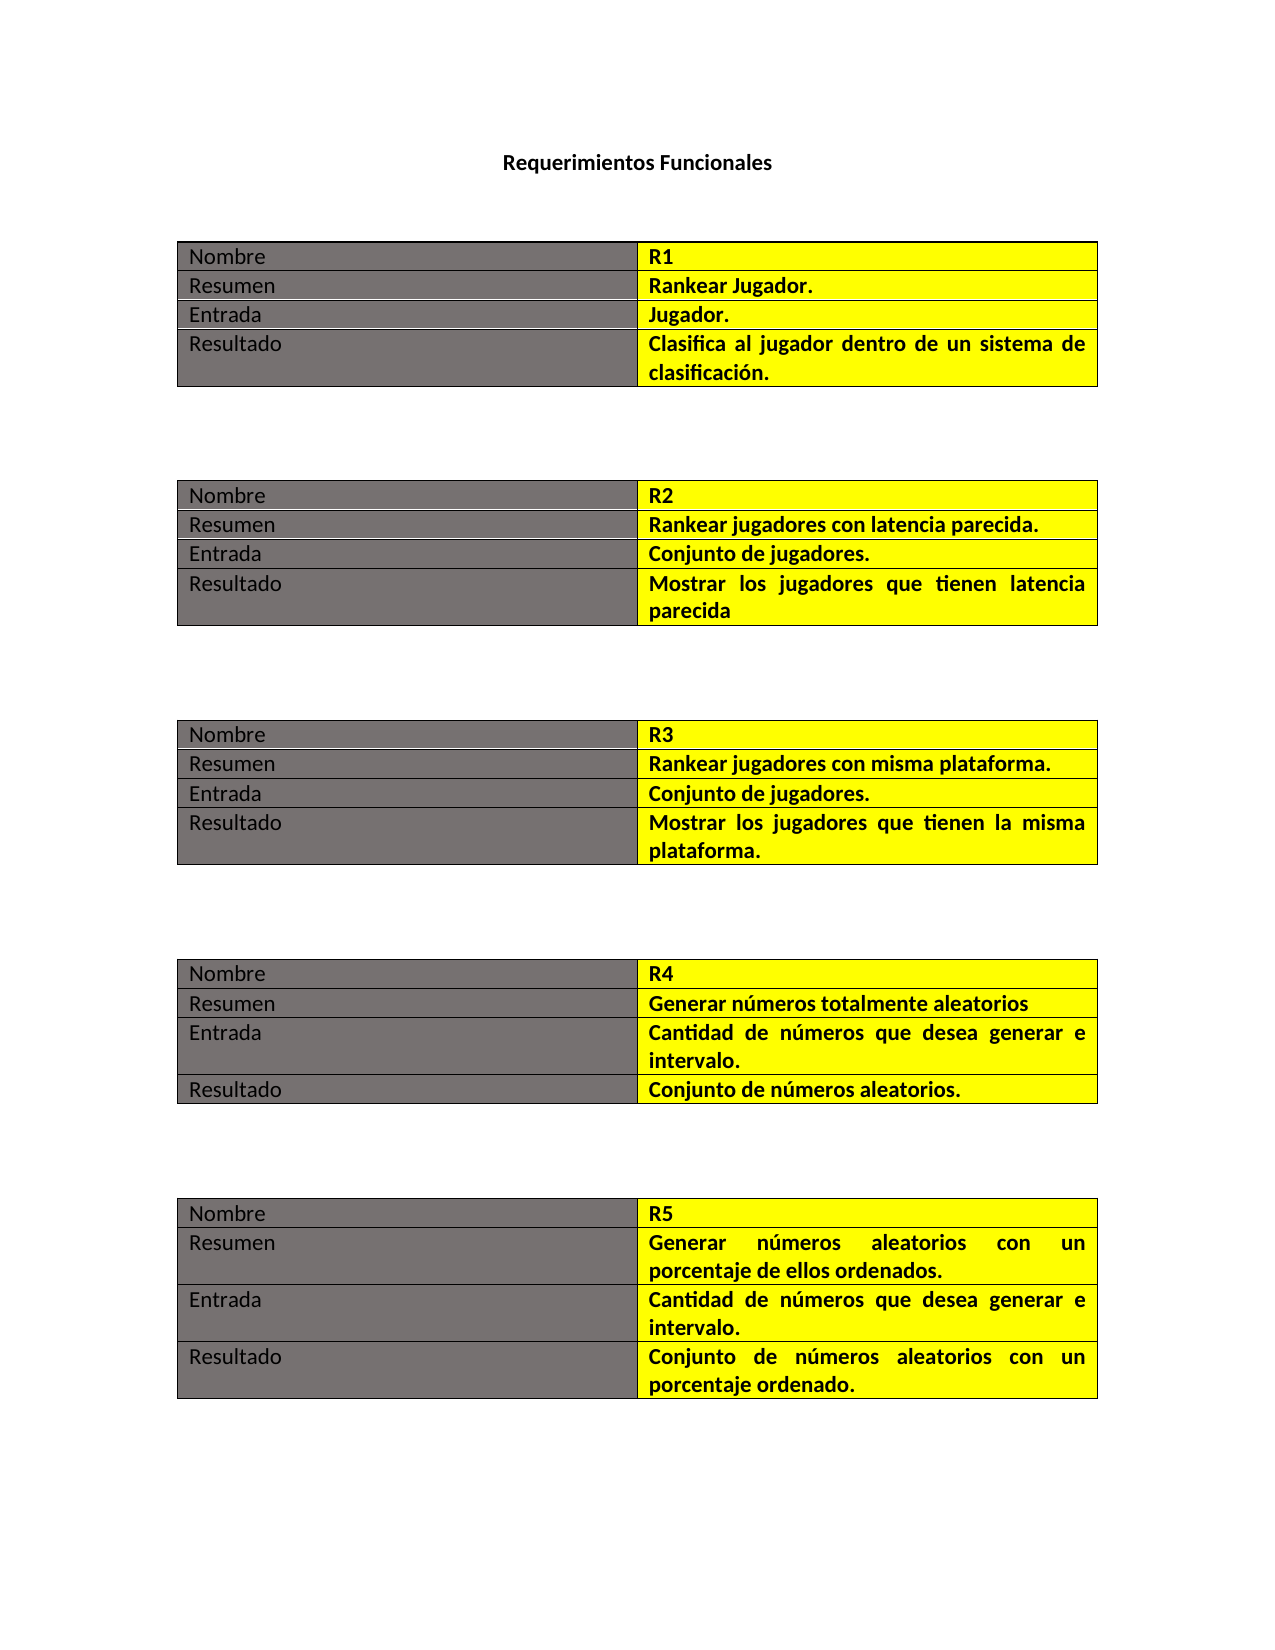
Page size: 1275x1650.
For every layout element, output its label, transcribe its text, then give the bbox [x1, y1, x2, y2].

table_cell Clasifica al jugador dentro de un sistema de clasificación. [638, 330, 1097, 386]
table_header Nombre [178, 721, 637, 748]
table_cell Generar números aleatorios con un porcentaje de ellos ordenados. [638, 1228, 1097, 1284]
table_cell Cantidad de números que desea generar e intervalo. [638, 1285, 1097, 1341]
table_header R1 [638, 243, 1097, 270]
table_cell Resultado [178, 1342, 637, 1398]
table_header R4 [638, 960, 1097, 988]
table_cell Jugador. [638, 301, 1097, 328]
table_cell Mostrar los jugadores que tienen la misma plataforma. [638, 808, 1097, 864]
table_cell Entrada [178, 1285, 637, 1341]
table_header Nombre [178, 960, 637, 988]
text Requerimientos Funcionales [177, 148, 1098, 176]
table_cell Generar números totalmente aleatorios [638, 989, 1097, 1017]
table_header Nombre [178, 1199, 637, 1227]
table_cell Resultado [178, 1075, 637, 1103]
table_cell Mostrar los jugadores que tienen latencia parecida [638, 569, 1097, 625]
table_cell Entrada [178, 779, 637, 807]
table_cell Resumen [178, 271, 637, 299]
table_cell Rankear Jugador. [638, 271, 1097, 299]
table_cell Resultado [178, 808, 637, 864]
table_header R2 [638, 481, 1097, 509]
table_header R5 [638, 1199, 1097, 1227]
table_cell Resumen [178, 1228, 637, 1284]
table_cell Resumen [178, 511, 637, 538]
table_cell Entrada [178, 540, 637, 568]
table_cell Conjunto de jugadores. [638, 779, 1097, 807]
table_cell Rankear jugadores con misma plataforma. [638, 750, 1097, 778]
table_cell Resultado [178, 330, 637, 386]
table_cell Resumen [178, 989, 637, 1017]
table_cell Resultado [178, 569, 637, 625]
table_cell Conjunto de números aleatorios. [638, 1075, 1097, 1103]
table_cell Entrada [178, 301, 637, 328]
table_header R3 [638, 721, 1097, 748]
table_header Nombre [178, 243, 637, 270]
table_cell Rankear jugadores con latencia parecida. [638, 511, 1097, 538]
table_cell Conjunto de números aleatorios con un porcentaje ordenado. [638, 1342, 1097, 1398]
table_cell Cantidad de números que desea generar e intervalo. [638, 1018, 1097, 1074]
table_header Nombre [178, 481, 637, 509]
table_cell Conjunto de jugadores. [638, 540, 1097, 568]
table_cell Entrada [178, 1018, 637, 1074]
table_cell Resumen [178, 750, 637, 778]
